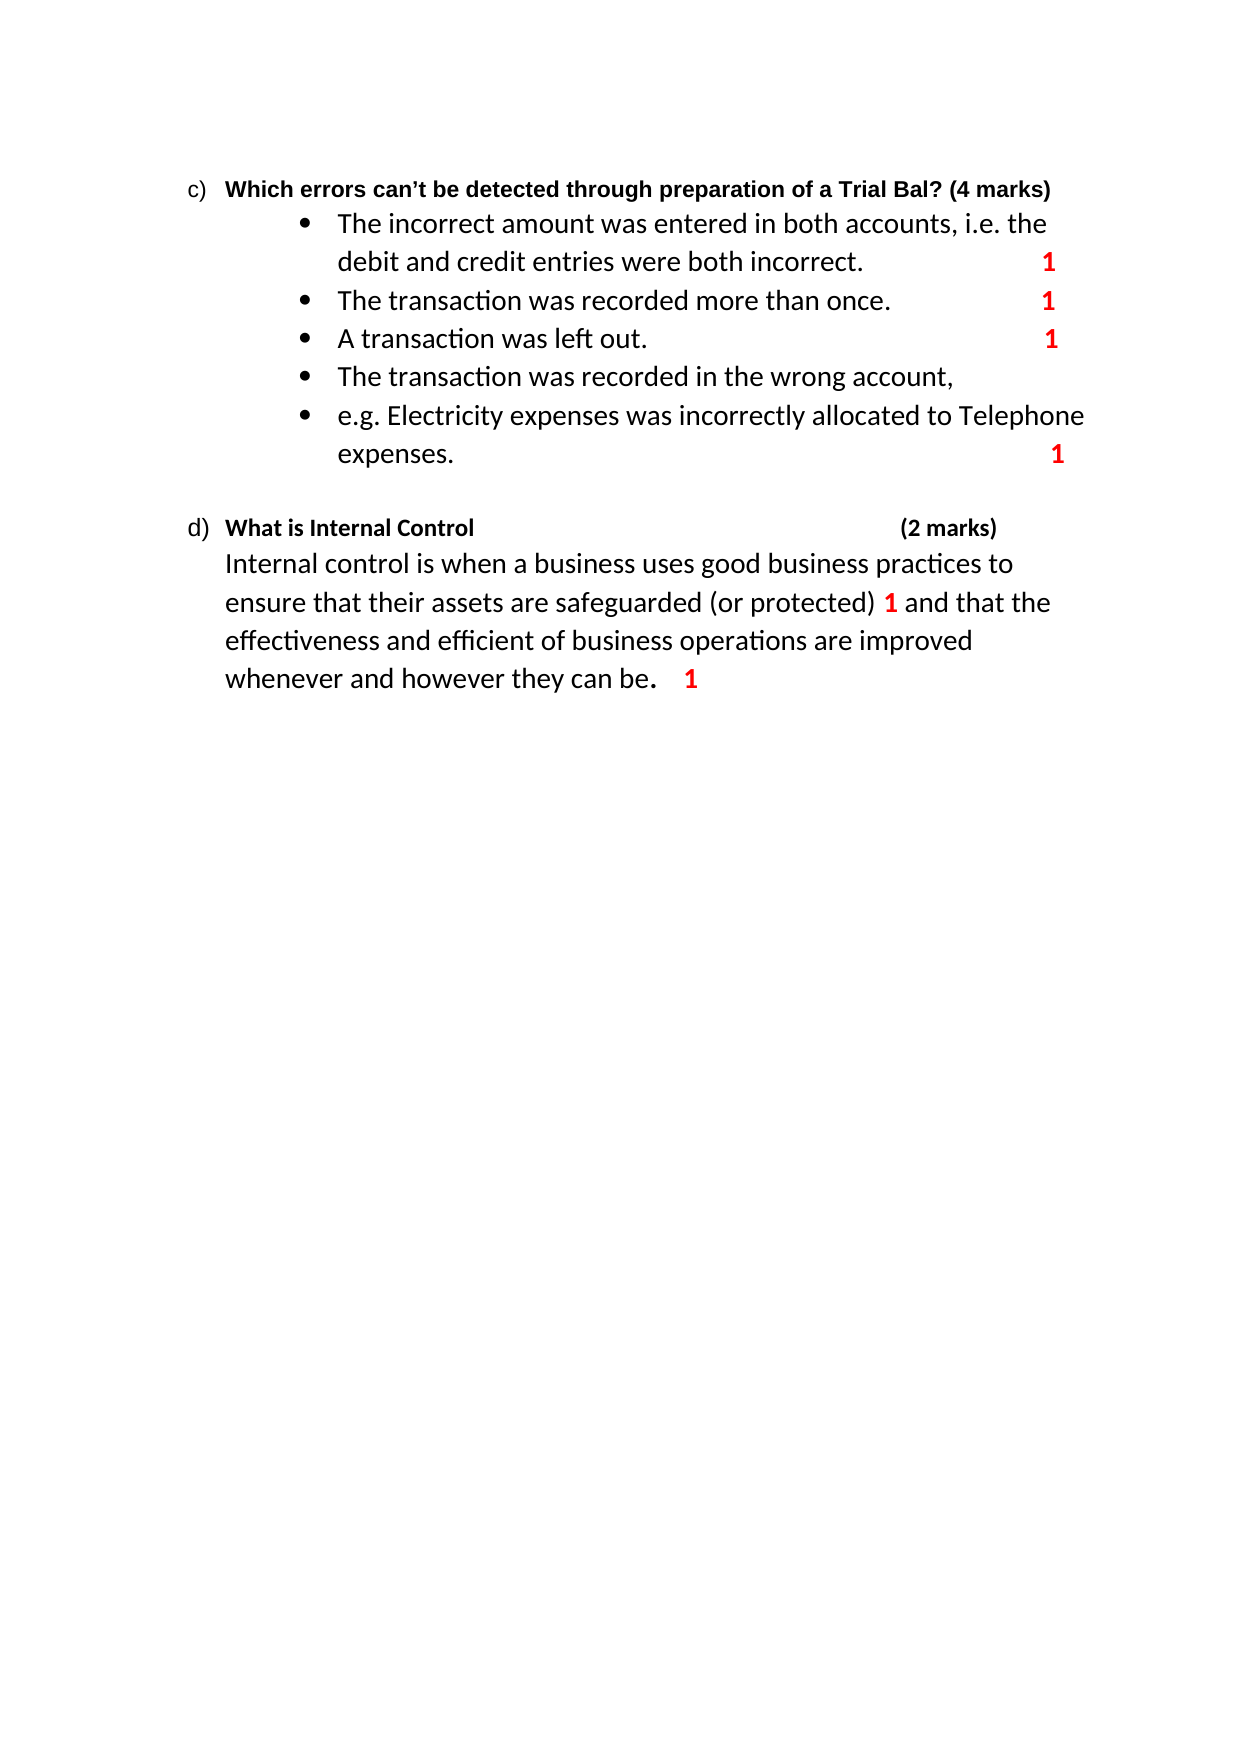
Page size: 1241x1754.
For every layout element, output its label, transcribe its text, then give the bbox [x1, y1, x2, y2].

list The transaction was recorded in the wrong account, [300, 358, 1090, 394]
list The transaction was recorded more than once. 1 [300, 282, 1090, 317]
list Internal control is when a business uses good business practices to ensure that their assets are safeguarded (or protected) 1 and that the effectiveness and efficient of business operations are improved whenever and however they can be. 1 [225, 545, 1090, 696]
list The incorrect amount was entered in both accounts, i.e. the debit and credit entries were both incorrect. 1 [300, 205, 1090, 279]
list A transaction was left out. 1 [300, 320, 1090, 356]
list e.g. Electricity expenses was incorrectly allocated to Telephone expenses. 1 [300, 397, 1090, 471]
list What is Internal Control (2 marks) [187, 512, 1090, 543]
list Which errors can’t be detected through preparation of a Trial Bal? (4 marks) [187, 176, 1090, 203]
